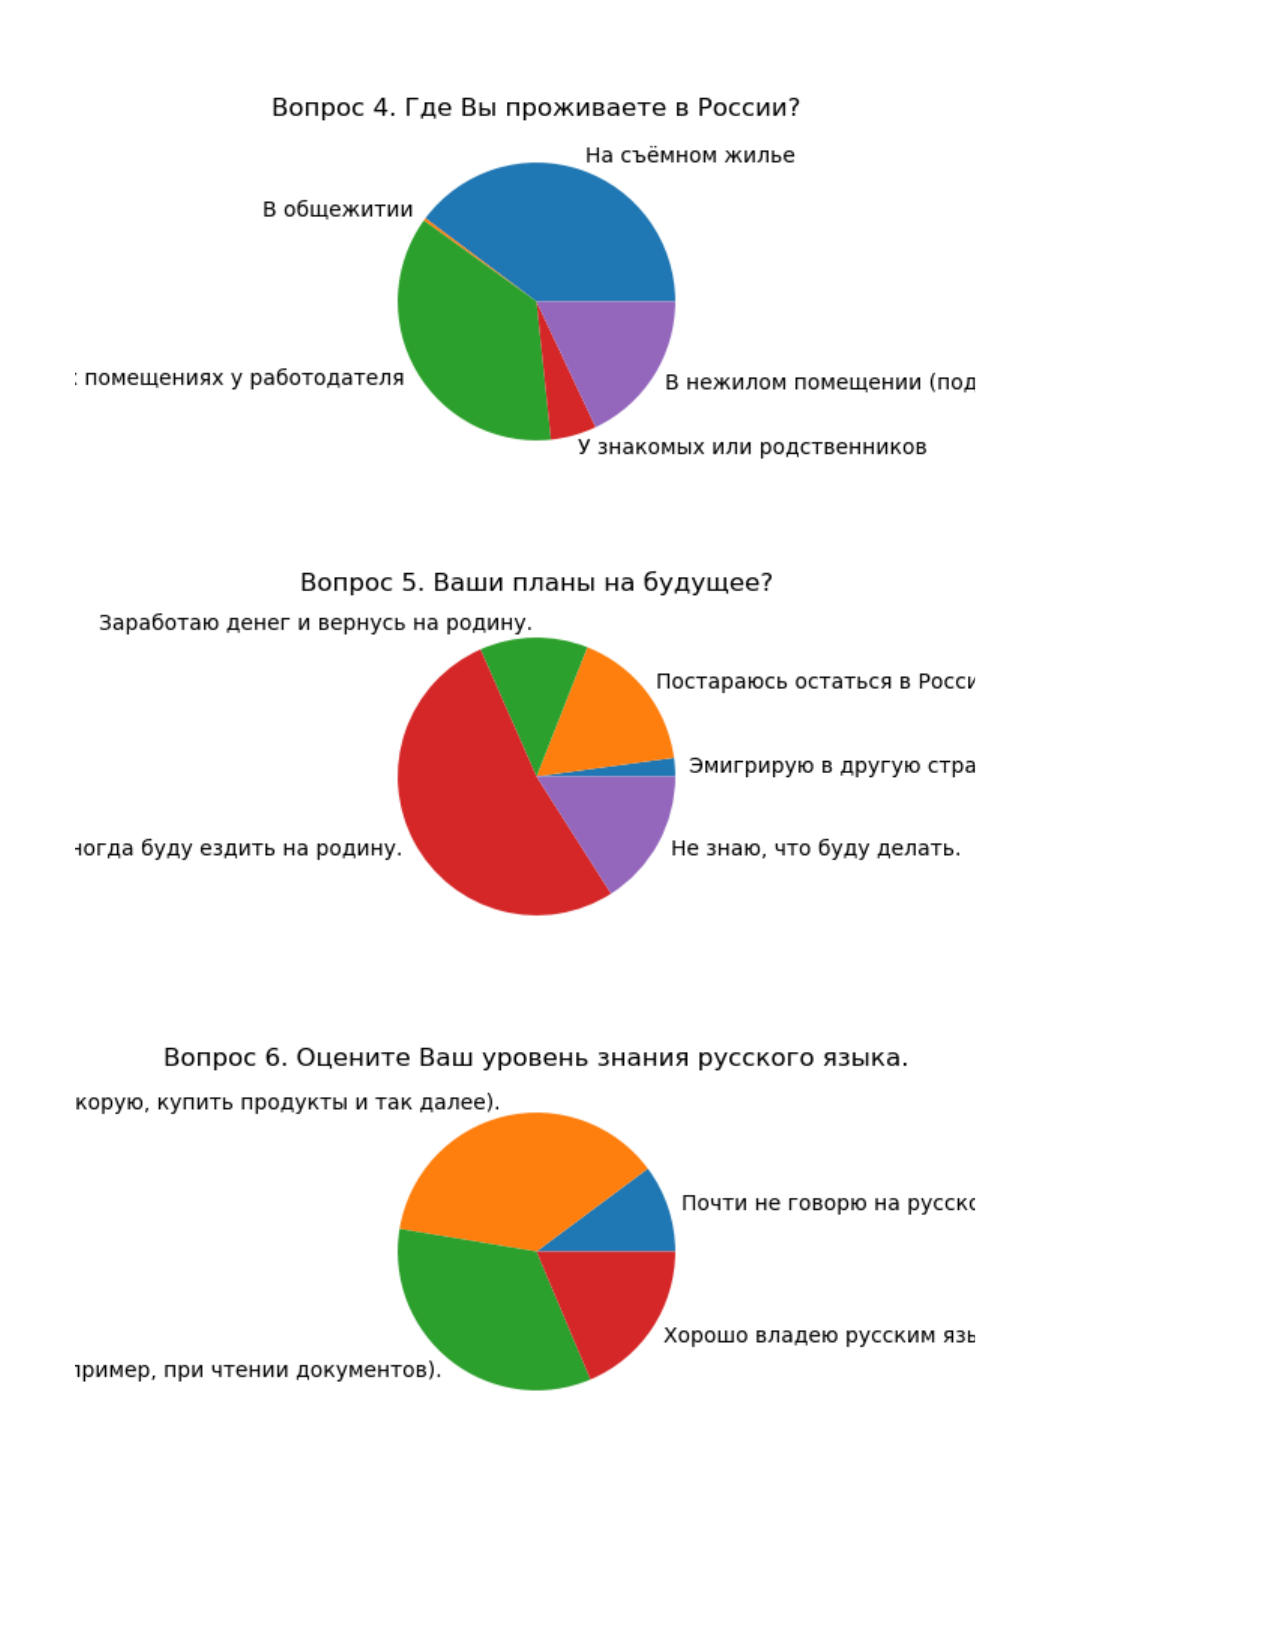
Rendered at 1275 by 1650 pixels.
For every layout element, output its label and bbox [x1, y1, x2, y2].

picture [75, 549, 976, 1000]
picture [75, 75, 976, 525]
picture [75, 1024, 976, 1475]
